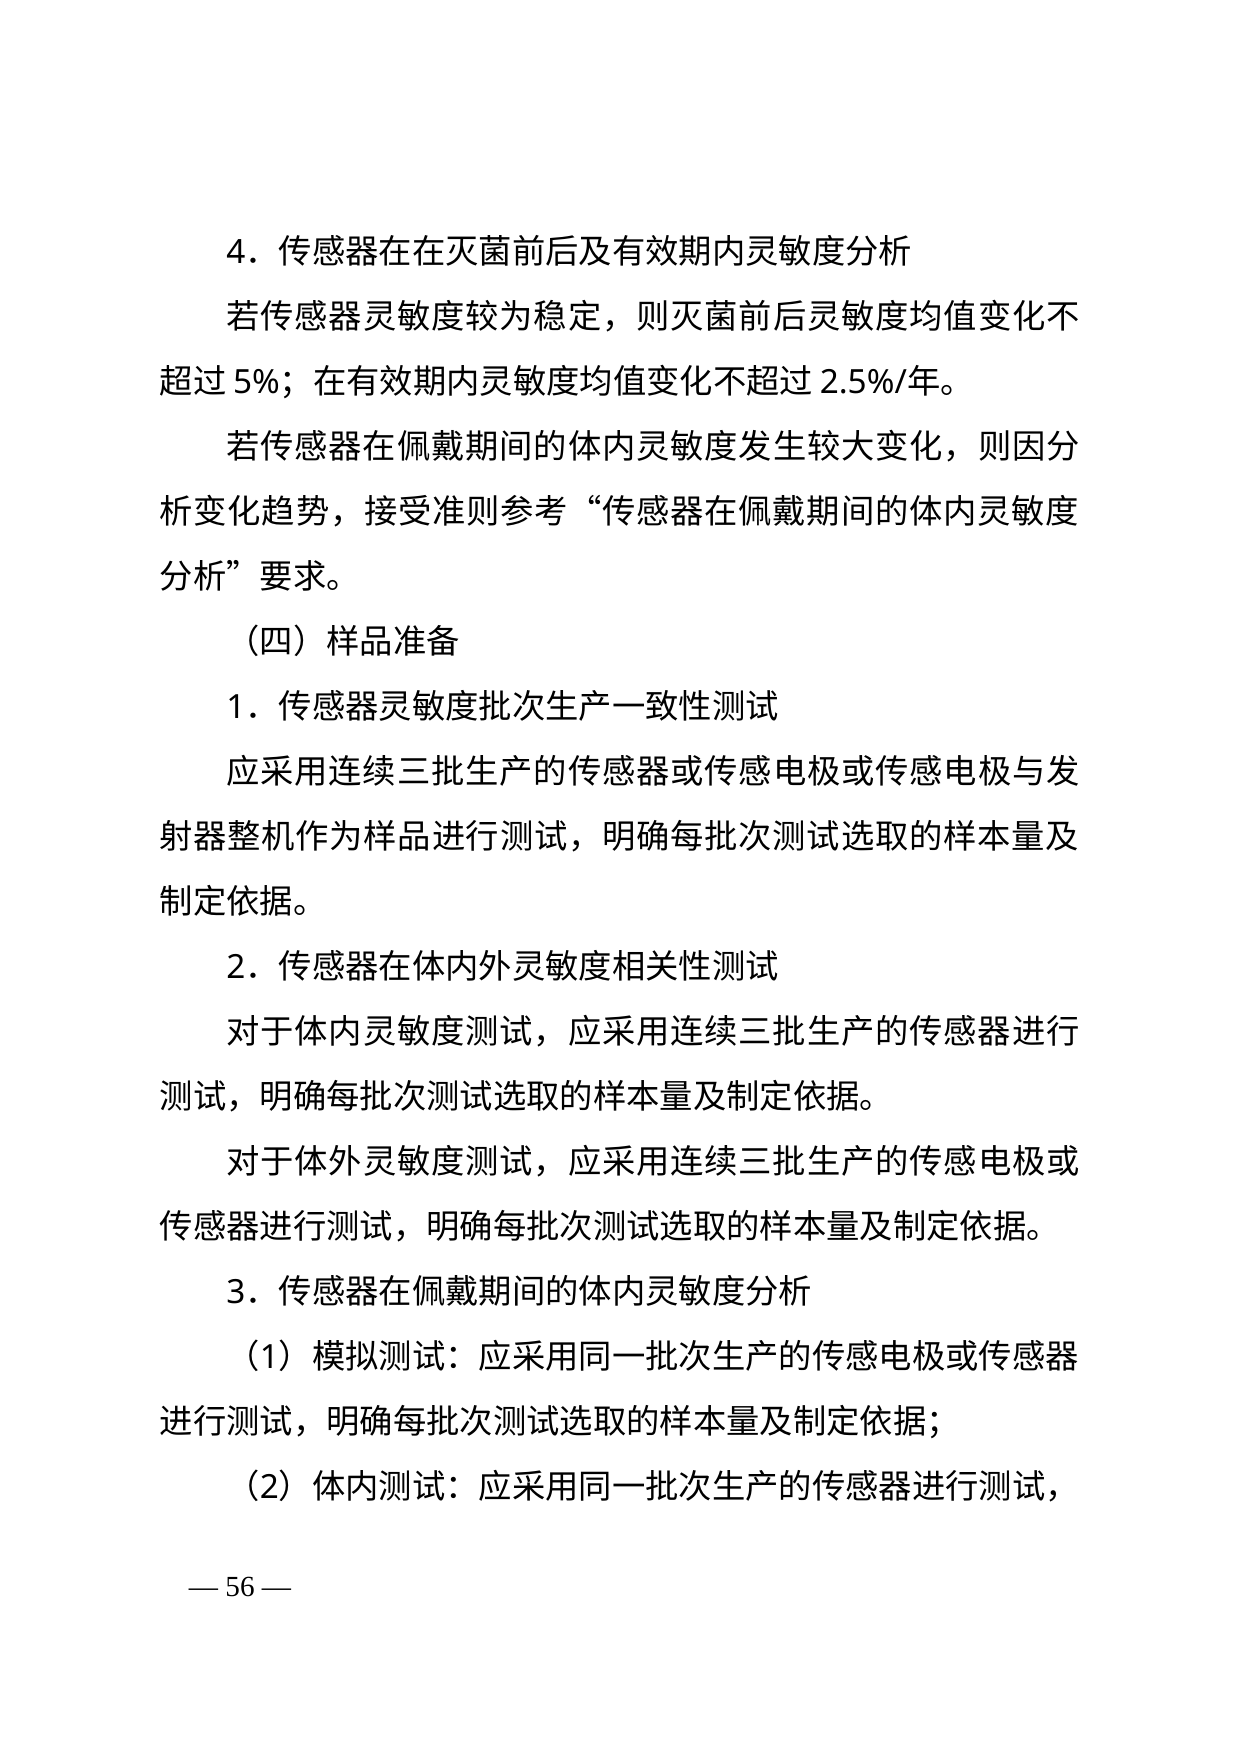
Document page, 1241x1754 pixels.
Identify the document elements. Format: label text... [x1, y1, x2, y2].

text 若传感器灵敏度较为稳定，则灭菌前后灵敏度均值变化不超过5%；在有效期内灵敏度均值变化不超过2.5%/年。 [159, 282, 1081, 412]
text 4．传感器在在灭菌前后及有效期内灵敏度分析 [159, 217, 1081, 282]
text 1．传感器灵敏度批次生产一致性测试 [159, 672, 1081, 737]
text 应采用连续三批生产的传感器或传感电极或传感电极与发射器整机作为样品进行测试，明确每批次测试选取的样本量及制定依据。 [159, 737, 1081, 932]
text 2．传感器在体内外灵敏度相关性测试 [159, 932, 1081, 997]
text 对于体内灵敏度测试，应采用连续三批生产的传感器进行测试，明确每批次测试选取的样本量及制定依据。 [159, 997, 1081, 1127]
text 3．传感器在佩戴期间的体内灵敏度分析 [159, 1257, 1081, 1322]
text （1）模拟测试：应采用同一批次生产的传感电极或传感器进行测试，明确每批次测试选取的样本量及制定依据； [159, 1322, 1081, 1452]
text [159, 1452, 1081, 1517]
text （四）样品准备 [159, 607, 1081, 672]
text 若传感器在佩戴期间的体内灵敏度发生较大变化，则因分析变化趋势，接受准则参考“传感器在佩戴期间的体内灵敏度分析”要求。 [159, 412, 1081, 607]
text 对于体外灵敏度测试，应采用连续三批生产的传感电极或传感器进行测试，明确每批次测试选取的样本量及制定依据。 [159, 1127, 1081, 1257]
